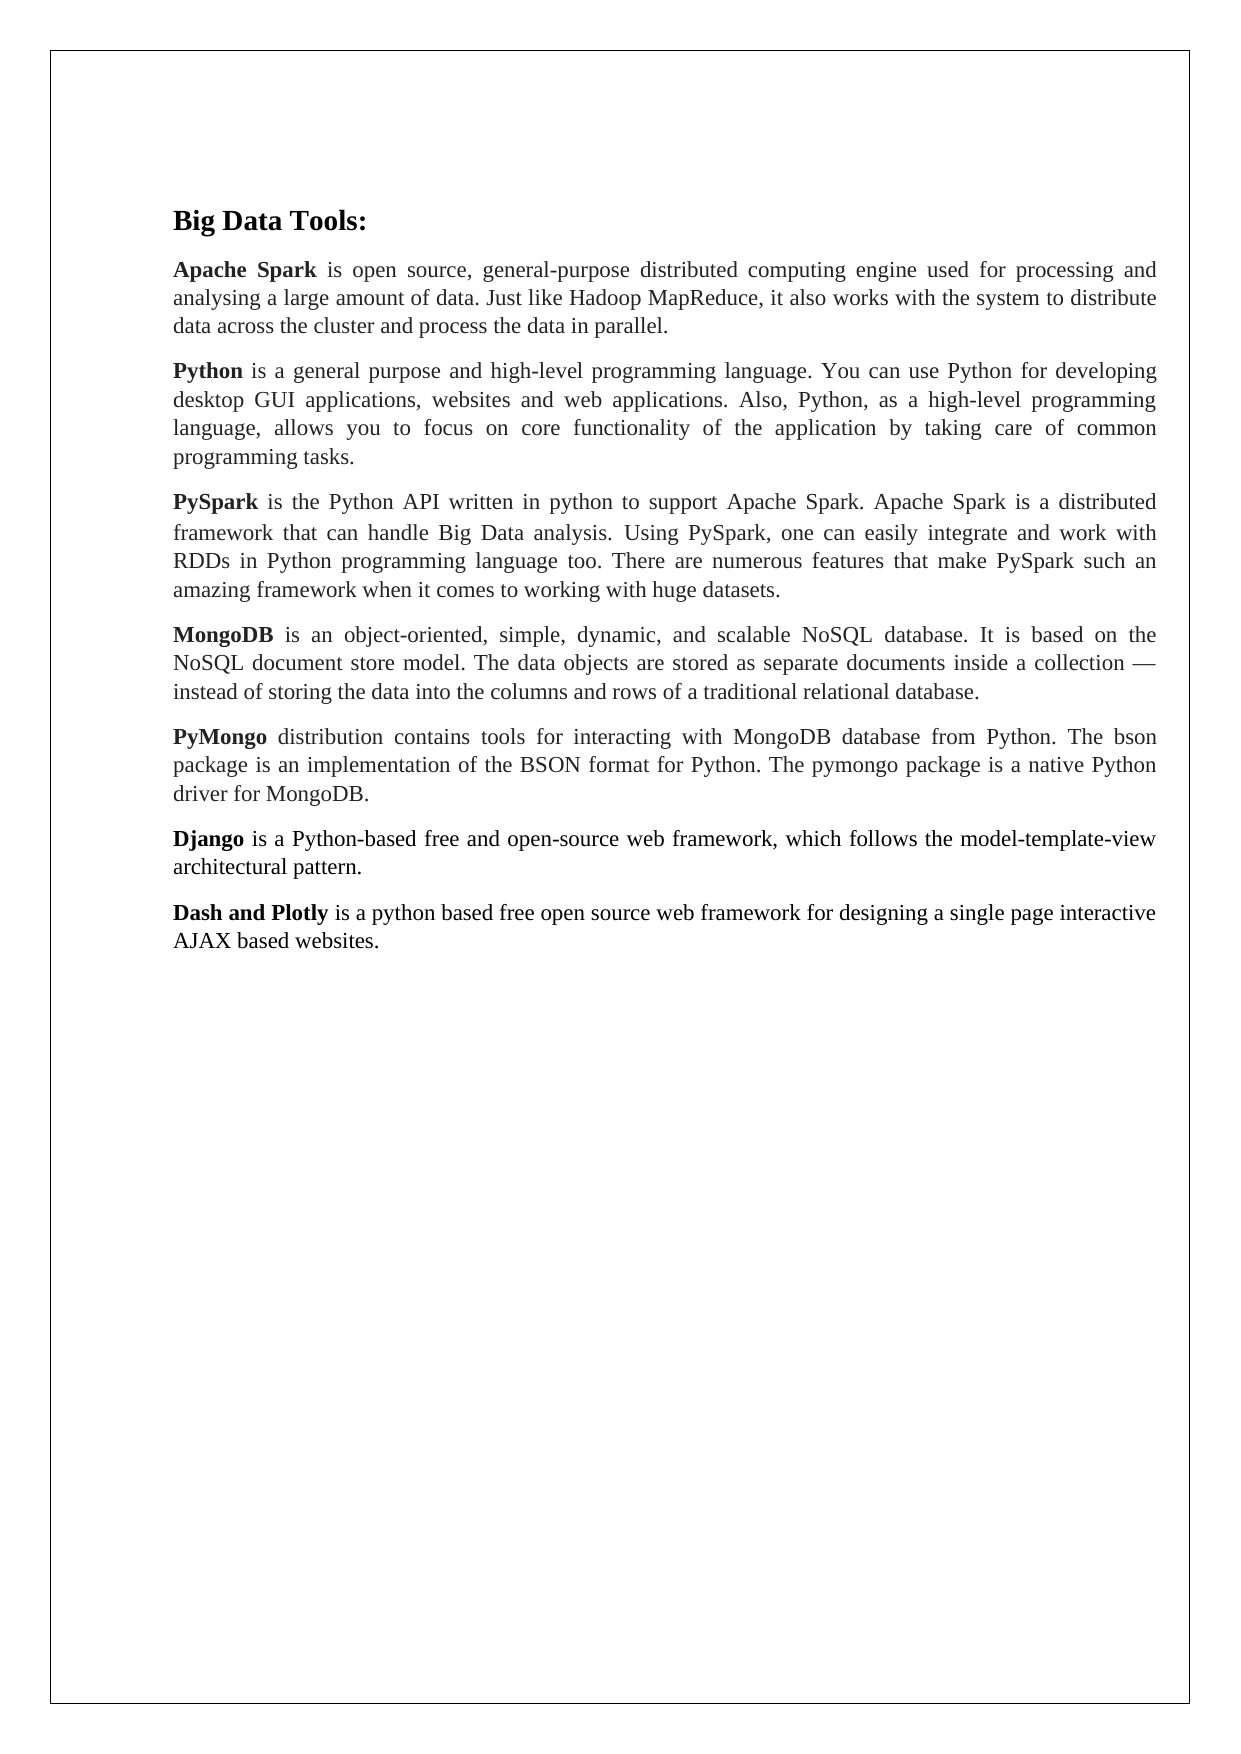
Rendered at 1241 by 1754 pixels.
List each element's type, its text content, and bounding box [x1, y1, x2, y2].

text PyMongo distribution contains tools for interacting with MongoDB database from Python. The bson package is an implementation of the BSON format for Python. The pymongo package is a native Python driver for MongoDB. [173, 723, 1158, 806]
text Big Data Tools: [173, 203, 1158, 236]
text Python is a general purpose and high-level programming language. You can use Python for developing desktop GUI applications, websites and web applications. Also, Python, as a high-level programming language, allows you to focus on core functionality of the application by taking care of common programming tasks. [173, 358, 1158, 469]
text PySpark is the Python API written in python to support Apache Spark. Apache Spark is a distributed framework that can handle Big Data analysis. Using PySpark, one can easily integrate and work with RDDs in Python programming language too. There are numerous features that make PySpark such an amazing framework when it comes to working with huge datasets. [173, 488, 1158, 602]
text Django is a Python-based free and open-source web framework, which follows the model-template-view architectural pattern. [173, 825, 1158, 880]
text Apache Spark is open source, general-purpose distributed computing engine used for processing and analysing a large amount of data. Just like Hadoop MapReduce, it also works with the system to distribute data across the cluster and process the data in parallel. [173, 256, 1158, 339]
text MongoDB is an object-oriented, simple, dynamic, and scalable NoSQL database. It is based on the NoSQL document store model. The data objects are stored as separate documents inside a collection — instead of storing the data into the columns and rows of a traditional relational database. [173, 621, 1158, 704]
text Dash and Plotly is a python based free open source web framework for designing a single page interactive AJAX based websites. [173, 898, 1158, 953]
